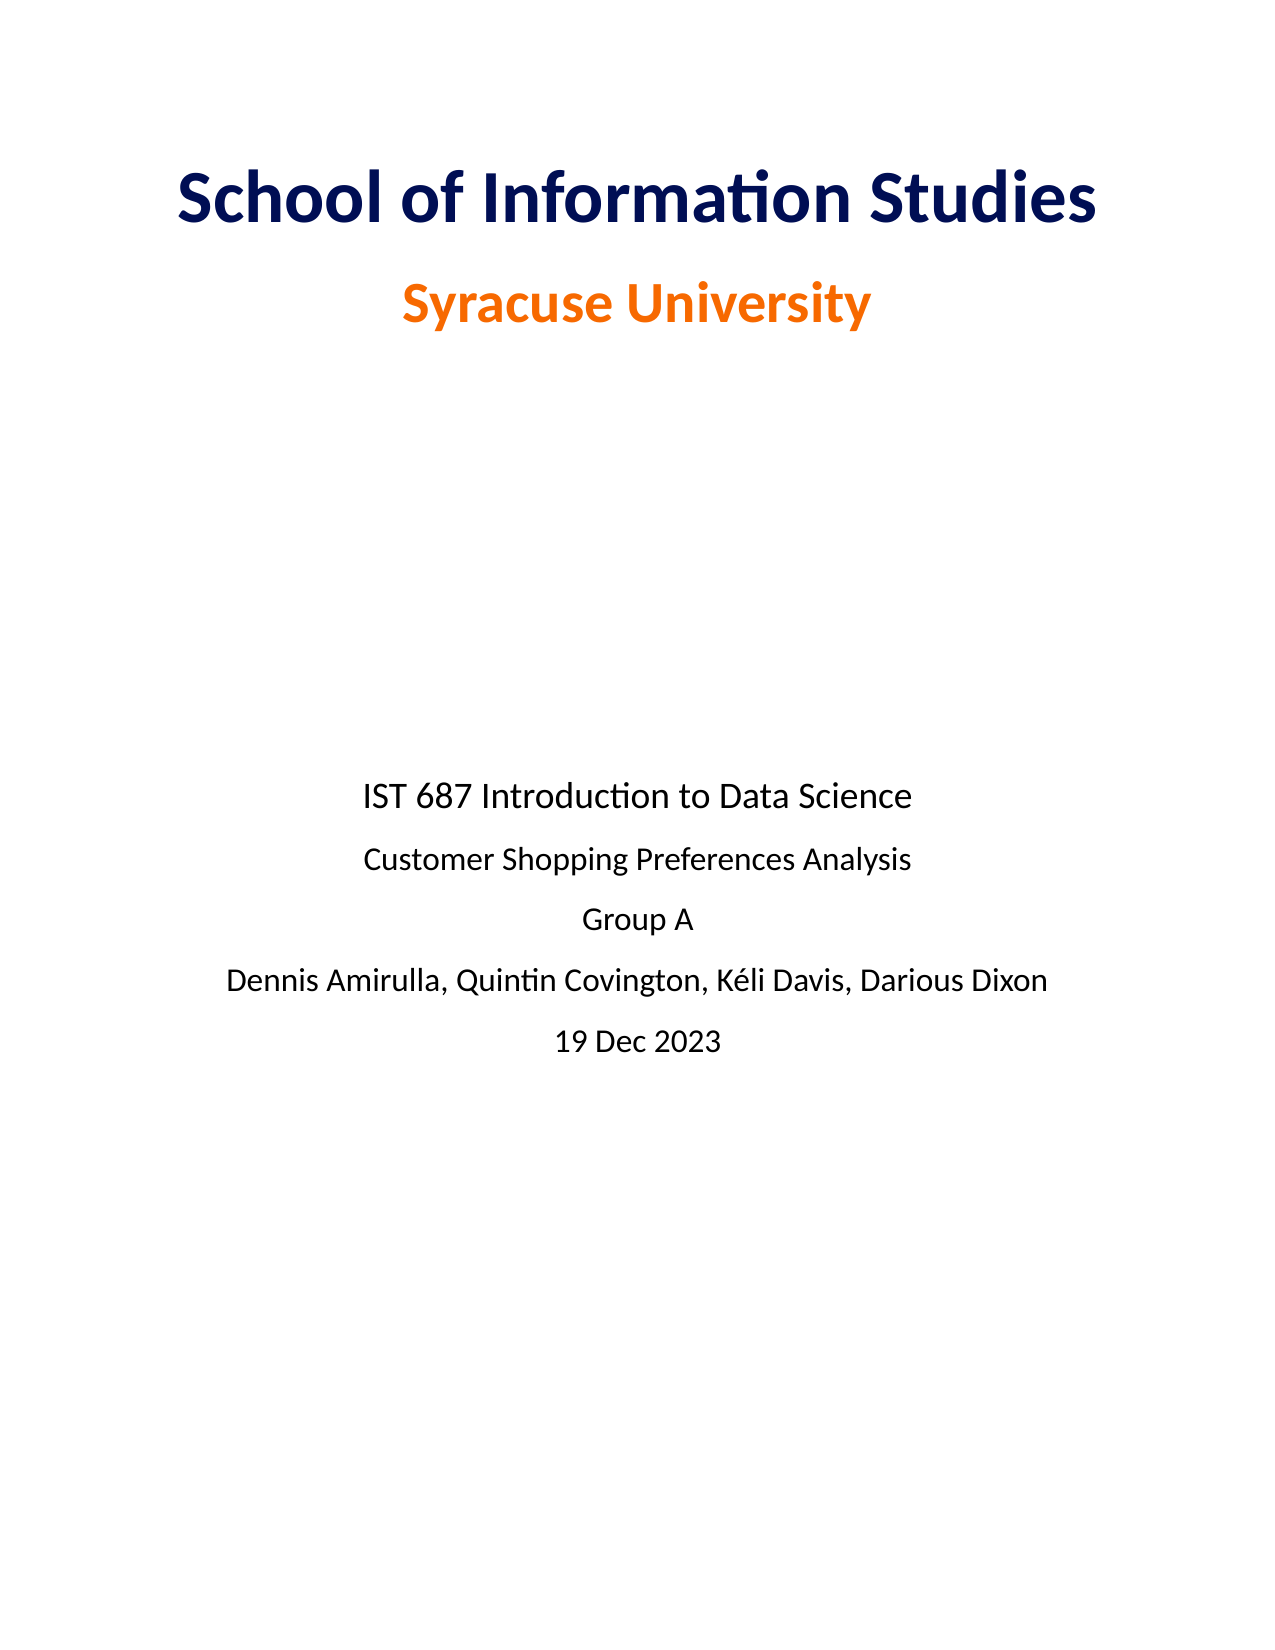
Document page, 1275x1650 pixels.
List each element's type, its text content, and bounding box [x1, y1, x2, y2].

text School of Information Studies [150, 150, 1125, 242]
text Syracuse University [150, 266, 1125, 337]
text IST 687 Introduction to Data Science [150, 772, 1125, 817]
text Group A [150, 898, 1125, 939]
text Customer Shopping Preferences Analysis [150, 838, 1125, 878]
text 19 Dec 2023 [150, 1019, 1125, 1060]
text Dennis Amirulla, Quintin Covington, Kéli Davis, Darious Dixon [150, 959, 1125, 1000]
